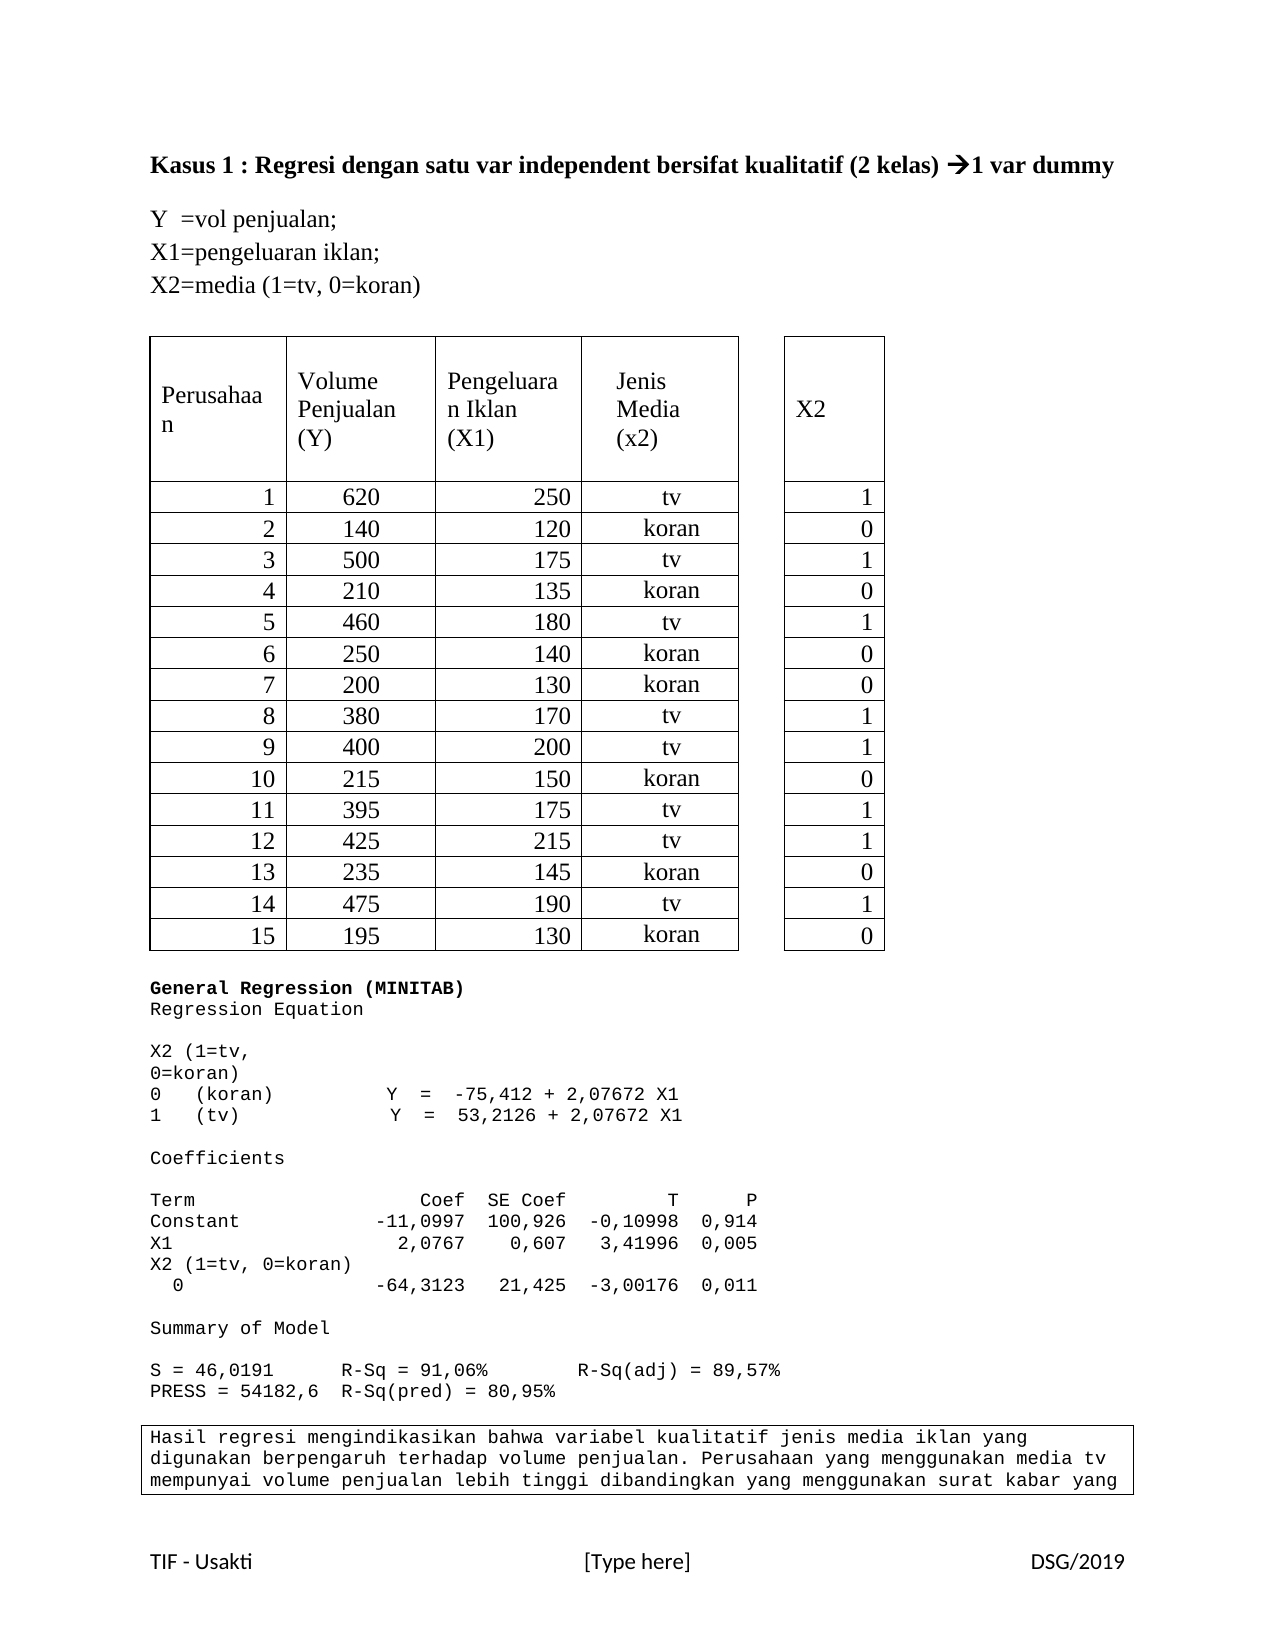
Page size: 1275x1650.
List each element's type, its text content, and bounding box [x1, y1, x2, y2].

table_cell 1 [785, 794, 884, 824]
table_cell koran [605, 919, 738, 949]
table_cell 0 [785, 857, 884, 887]
table_cell tv [605, 732, 738, 762]
table_cell 6 [151, 638, 286, 668]
table_cell 395 [287, 794, 435, 824]
table_cell 250 [287, 638, 435, 668]
table_cell [582, 794, 605, 824]
table_cell 190 [436, 888, 581, 918]
table_cell koran [605, 513, 738, 543]
table_cell koran [605, 669, 738, 699]
table_cell 3 [151, 544, 286, 574]
table_cell [739, 512, 784, 543]
table_cell [582, 826, 605, 856]
table_cell 11 [151, 794, 286, 824]
table_cell koran [605, 576, 738, 606]
table_cell [582, 513, 605, 543]
table_cell 1 [785, 544, 884, 574]
table_cell 380 [287, 701, 435, 731]
table_cell [582, 669, 605, 699]
table_cell tv [605, 826, 738, 856]
table_cell koran [605, 857, 738, 887]
text Constant -11,0997 100,926 -0,10998 0,914 [150, 1212, 1125, 1233]
table_cell 8 [151, 701, 286, 731]
table_cell 150 [436, 763, 581, 793]
table_cell [582, 607, 605, 637]
table_cell [739, 825, 784, 856]
table_cell 170 [436, 701, 581, 731]
table_cell [582, 701, 605, 731]
text General Regression (MINITAB) [150, 978, 1125, 1000]
table_cell 1 [785, 701, 884, 731]
table_cell 0 [785, 669, 884, 699]
table_cell 425 [287, 826, 435, 856]
table_cell 130 [436, 669, 581, 699]
table_header [739, 336, 784, 481]
text 0 -64,3123 21,425 -3,00176 0,011 [150, 1276, 1125, 1297]
table_cell tv [605, 482, 738, 512]
table_cell 7 [151, 669, 286, 699]
table_cell 14 [151, 888, 286, 918]
table_cell 500 [287, 544, 435, 574]
table_cell 475 [287, 888, 435, 918]
table_header Pengeluaran Iklan (X1) [436, 337, 581, 481]
table_cell [739, 637, 784, 668]
table_cell [582, 732, 605, 762]
text X2 (1=tv, 0=koran) [150, 1255, 1125, 1276]
table_cell 140 [436, 638, 581, 668]
table_cell [739, 856, 784, 887]
table_cell 12 [151, 826, 286, 856]
table_cell 0 [785, 919, 884, 949]
table_cell 10 [151, 763, 286, 793]
text X2 (1=tv, [150, 1042, 1125, 1063]
text X1 2,0767 0,607 3,41996 0,005 [150, 1233, 1125, 1255]
table_cell [582, 544, 605, 574]
table_cell [739, 731, 784, 762]
table_cell 4 [151, 576, 286, 606]
table_cell tv [605, 544, 738, 574]
table_header X2 [785, 337, 884, 481]
text 0=koran) [150, 1063, 1125, 1085]
table_cell 0 [785, 513, 884, 543]
table_cell 13 [151, 857, 286, 887]
table_cell [739, 887, 784, 918]
table_header [582, 337, 605, 481]
table_cell [739, 700, 784, 731]
table_cell 0 [785, 576, 884, 606]
table_cell [739, 762, 784, 793]
table_cell 5 [151, 607, 286, 637]
text X2=media (1=tv, 0=koran) [150, 270, 1125, 299]
table_cell 1 [785, 482, 884, 512]
table_cell 180 [436, 607, 581, 637]
table_cell 1 [785, 888, 884, 918]
table_cell [582, 857, 605, 887]
table_cell koran [605, 638, 738, 668]
table_cell [739, 543, 784, 574]
table_cell [582, 763, 605, 793]
table_cell 400 [287, 732, 435, 762]
table_cell 135 [436, 576, 581, 606]
text Y =vol penjualan; [150, 204, 1125, 233]
table_cell koran [605, 763, 738, 793]
text Regression Equation [150, 1000, 1125, 1021]
text 1 (tv) Y = 53,2126 + 2,07672 X1 [150, 1106, 1125, 1127]
table_header Perusahaan [151, 337, 286, 481]
table_cell 215 [436, 826, 581, 856]
text 0 (koran) Y = -75,412 + 2,07672 X1 [150, 1085, 1125, 1106]
text S = 46,0191 R-Sq = 91,06% R-Sq(adj) = 89,57% [150, 1361, 1125, 1382]
table_cell 200 [436, 732, 581, 762]
table_cell 130 [436, 919, 581, 949]
table_cell 1 [785, 732, 884, 762]
table_cell [739, 668, 784, 699]
table_cell [739, 606, 784, 637]
table_cell 140 [287, 513, 435, 543]
table_cell 235 [287, 857, 435, 887]
table_header Jenis Media (x2) [605, 337, 738, 481]
table_cell 0 [785, 763, 884, 793]
table_cell tv [605, 794, 738, 824]
table_cell tv [605, 607, 738, 637]
table_cell 460 [287, 607, 435, 637]
table_cell tv [605, 701, 738, 731]
table_cell 0 [785, 638, 884, 668]
table_cell 1 [785, 607, 884, 637]
text Summary of Model [150, 1318, 1125, 1340]
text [142, 1426, 1133, 1494]
table_cell 250 [436, 482, 581, 512]
table_cell 215 [287, 763, 435, 793]
table_cell 195 [287, 919, 435, 949]
table_cell tv [605, 888, 738, 918]
table_cell 2 [151, 513, 286, 543]
table_cell [582, 638, 605, 668]
table_cell 200 [287, 669, 435, 699]
text X1=pengeluaran iklan; [150, 237, 1125, 266]
text Term Coef SE Coef T P [150, 1191, 1125, 1212]
table_cell 175 [436, 544, 581, 574]
table_cell [739, 918, 784, 949]
table_cell [582, 919, 605, 949]
text Kasus 1 : Regresi dengan satu var independent bersifat kualitatif (2 kelas) 1 var dummy [150, 150, 1125, 179]
table_cell [582, 888, 605, 918]
text Coefficients [150, 1148, 1125, 1170]
table_cell 15 [151, 919, 286, 949]
text PRESS = 54182,6 R-Sq(pred) = 80,95% [150, 1382, 1125, 1403]
table_cell 1 [151, 482, 286, 512]
table_cell 210 [287, 576, 435, 606]
table_cell [739, 481, 784, 512]
table_cell [739, 575, 784, 606]
table_cell 620 [287, 482, 435, 512]
table_cell 1 [785, 826, 884, 856]
table_cell [739, 793, 784, 824]
table_cell [582, 576, 605, 606]
table_cell 175 [436, 794, 581, 824]
table_cell [582, 482, 605, 512]
table_cell 145 [436, 857, 581, 887]
table_header Volume Penjualan (Y) [287, 337, 435, 481]
table_cell 9 [151, 732, 286, 762]
table_cell 120 [436, 513, 581, 543]
